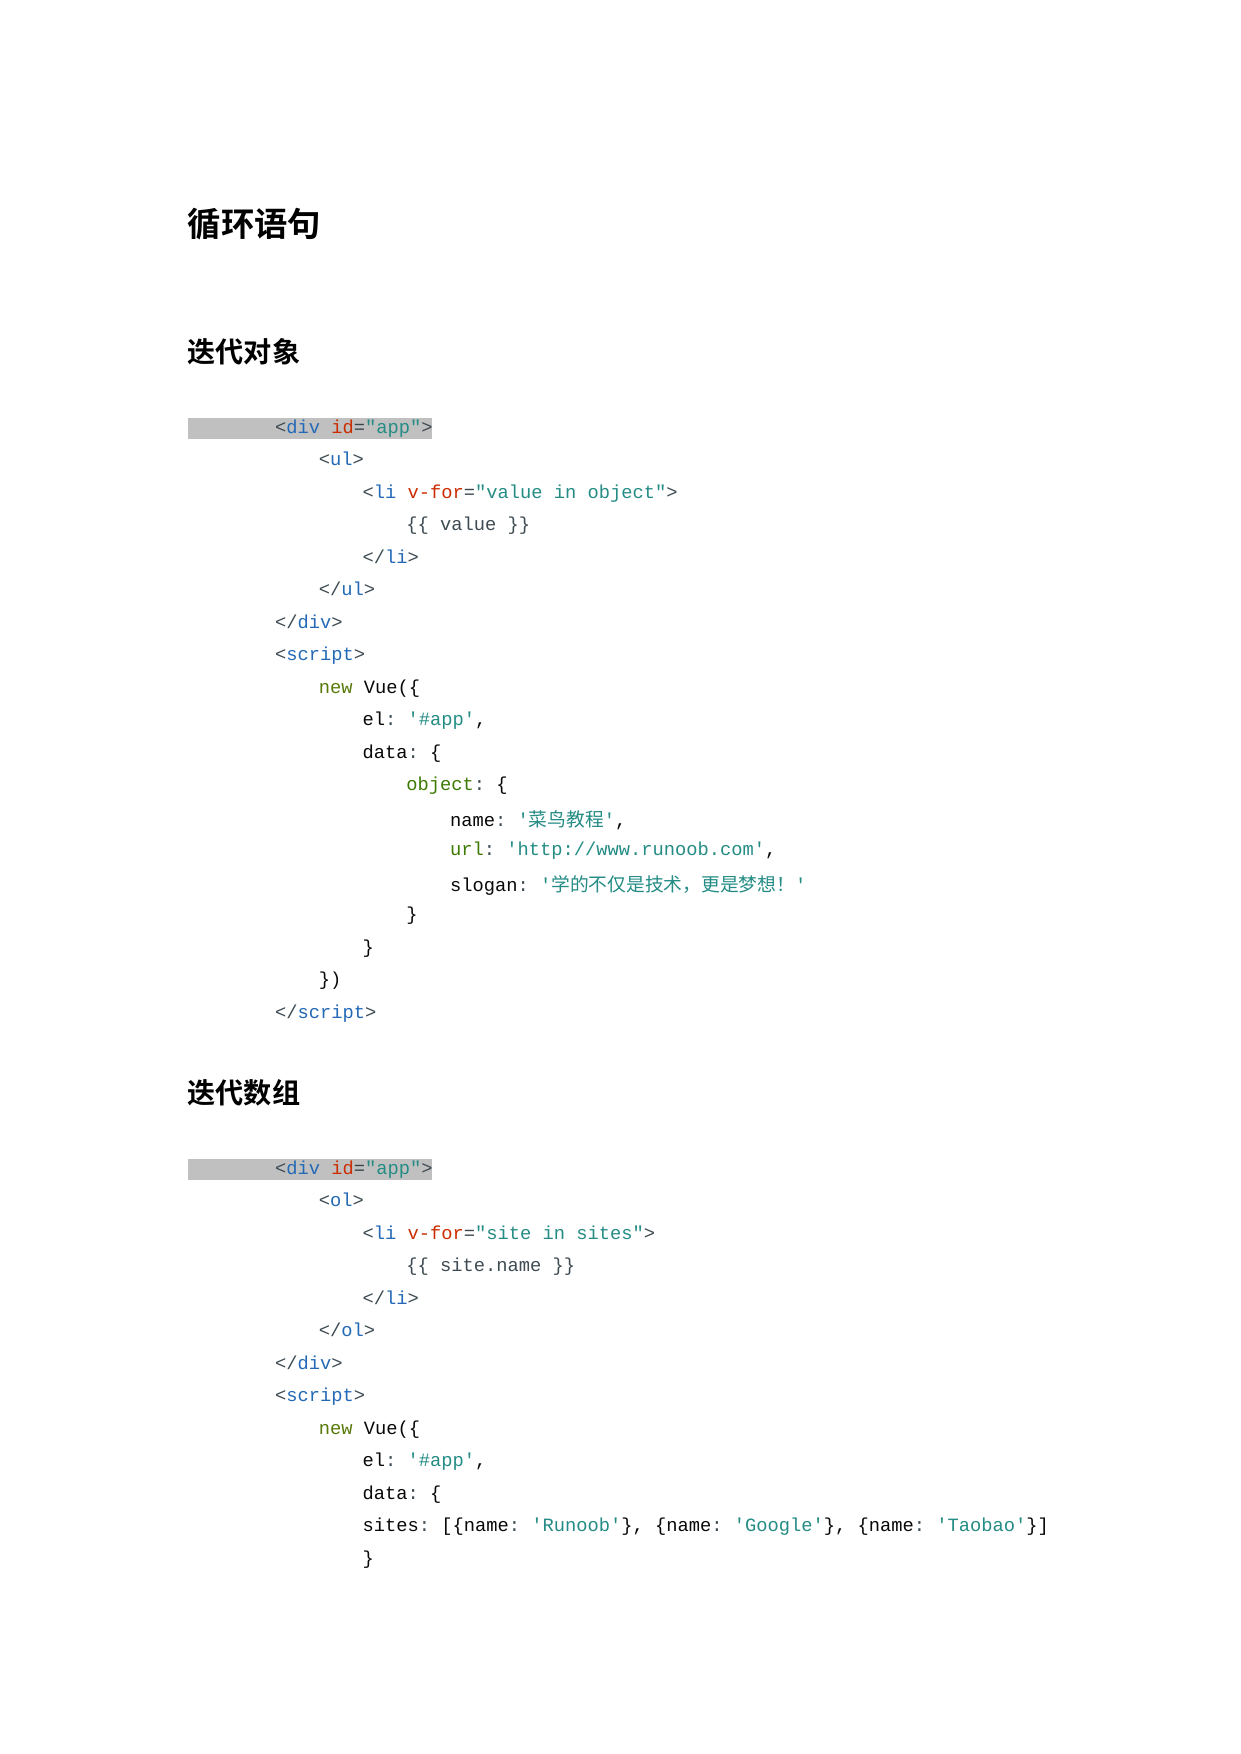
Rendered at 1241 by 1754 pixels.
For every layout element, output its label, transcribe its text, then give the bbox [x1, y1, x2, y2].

text object: { [187, 769, 1053, 802]
subtitle 迭代数组 [187, 1059, 1053, 1124]
text <script> [187, 1380, 1053, 1413]
text data: { [187, 1478, 1053, 1510]
text </ul> [187, 574, 1053, 607]
text el: '#app', [187, 1445, 1053, 1478]
text <div id="app"> [187, 1153, 1053, 1185]
text name: '菜鸟教程', [187, 802, 1053, 834]
text } [187, 932, 1053, 964]
text } [187, 1543, 1053, 1575]
text </div> [187, 607, 1053, 639]
text </div> [187, 1348, 1053, 1380]
text <div id="app"> [187, 412, 1053, 444]
subtitle 循环语句 [187, 189, 1053, 254]
text new Vue({ [187, 1413, 1053, 1445]
text </li> [187, 542, 1053, 574]
text <ol> [187, 1185, 1053, 1218]
subtitle 迭代对象 [187, 318, 1053, 383]
text new Vue({ [187, 672, 1053, 704]
text } [187, 899, 1053, 932]
text }) [187, 964, 1053, 997]
text {{ value }} [187, 509, 1053, 542]
text slogan: '学的不仅是技术，更是梦想！' [187, 867, 1053, 899]
text el: '#app', [187, 704, 1053, 737]
text <ul> [187, 444, 1053, 477]
text sites: [{name: 'Runoob'}, {name: 'Google'}, {name: 'Taobao'}] [187, 1510, 1053, 1543]
text <li v-for="site in sites"> [187, 1218, 1053, 1250]
text <script> [187, 639, 1053, 672]
text {{ site.name }} [187, 1250, 1053, 1283]
text data: { [187, 737, 1053, 769]
text url: 'http://www.runoob.com', [187, 834, 1053, 867]
text </script> [187, 997, 1053, 1029]
text </li> [187, 1283, 1053, 1315]
text <li v-for="value in object"> [187, 477, 1053, 509]
text </ol> [187, 1315, 1053, 1348]
